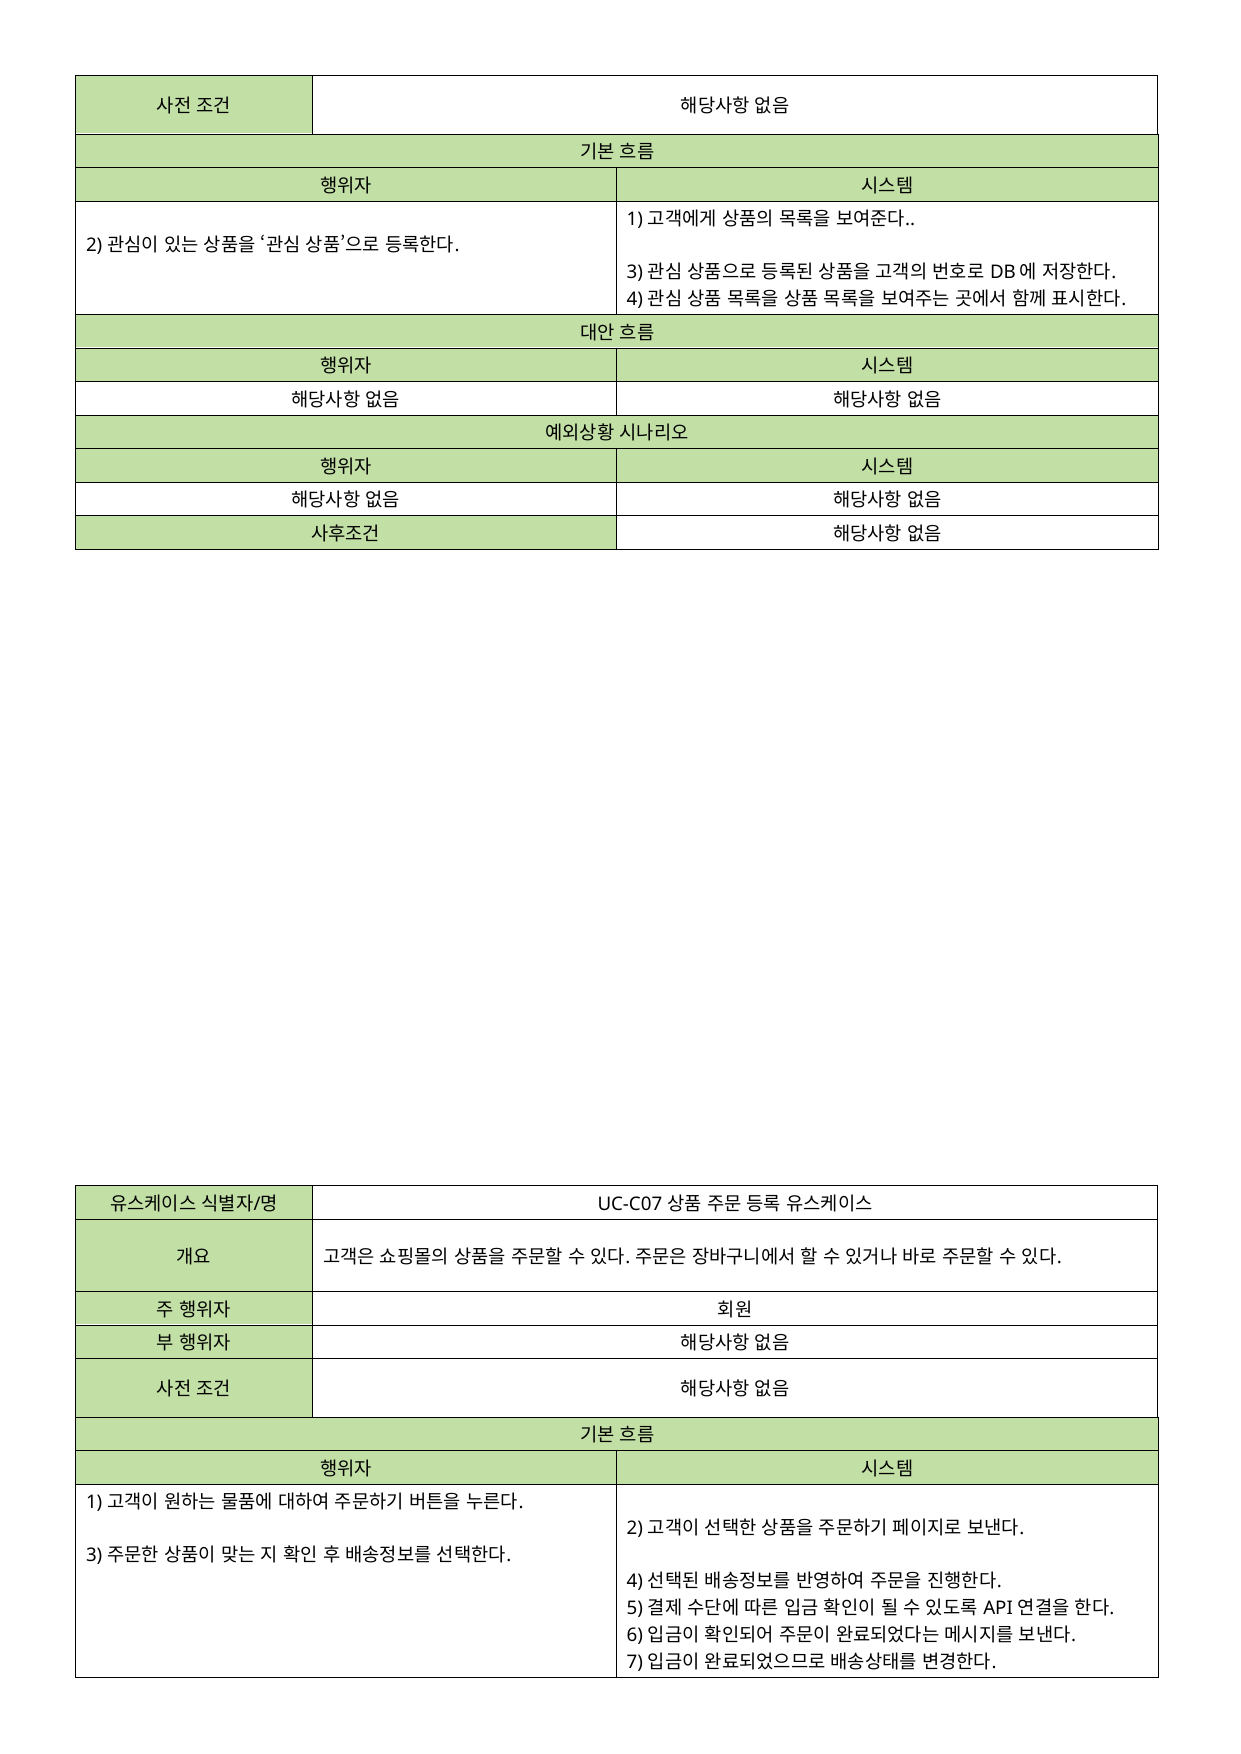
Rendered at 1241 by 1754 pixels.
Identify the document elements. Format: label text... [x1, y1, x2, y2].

table_cell 개요 [76, 1220, 312, 1291]
table_cell 해당사항 없음 [313, 1326, 1157, 1358]
table_cell 행위자 [76, 168, 616, 201]
table_cell 1) 고객에게 상품의 목록을 보여준다.. 3) 관심 상품으로 등록된 상품을 고객의 번호로 DB에 저장한다. 4) 관심 상품 목록을 상품 목록을 보여주는 곳에서 함께 표시한다. [617, 202, 1158, 314]
table_cell 대안 흐름 [76, 315, 1158, 347]
table_cell 기본 흐름 [76, 1418, 1158, 1450]
table_cell 행위자 [76, 1451, 616, 1484]
table_cell 사후조건 [76, 516, 616, 549]
table_cell 부 행위자 [76, 1326, 312, 1358]
table_cell 회원 [313, 1292, 1157, 1324]
table_cell 시스템 [617, 349, 1158, 381]
table_cell 해당사항 없음 [76, 483, 616, 515]
table_cell 해당사항 없음 [617, 382, 1158, 414]
table_cell 해당사항 없음 [617, 483, 1158, 515]
table_cell 해당사항 없음 [617, 516, 1158, 549]
table_cell 시스템 [617, 1451, 1158, 1484]
table_header 유스케이스 식별자/명 [76, 1186, 312, 1219]
table_cell 해당사항 없음 [76, 382, 616, 414]
table_cell 고객은 쇼핑몰의 상품을 주문할 수 있다. 주문은 장바구니에서 할 수 있거나 바로 주문할 수 있다. [313, 1220, 1157, 1291]
table_cell 주 행위자 [76, 1292, 312, 1324]
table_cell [76, 1485, 616, 1677]
table_cell 행위자 [76, 349, 616, 381]
table_cell 예외상황 시나리오 [76, 416, 1158, 448]
table_cell 해당사항 없음 [313, 76, 1157, 133]
table_cell 기본 흐름 [76, 135, 1158, 167]
table_header UC-C07 상품 주문 등록 유스케이스 [313, 1186, 1157, 1219]
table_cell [617, 1485, 1158, 1677]
table_cell 2) 관심이 있는 상품을 ‘관심 상품’으로 등록한다. [76, 202, 616, 314]
table_cell 시스템 [617, 449, 1158, 482]
table_cell 사전 조건 [76, 76, 312, 133]
table_cell 사전 조건 [76, 1359, 312, 1417]
table_cell 해당사항 없음 [313, 1359, 1157, 1417]
table_cell 행위자 [76, 449, 616, 482]
table_cell 시스템 [617, 168, 1158, 201]
